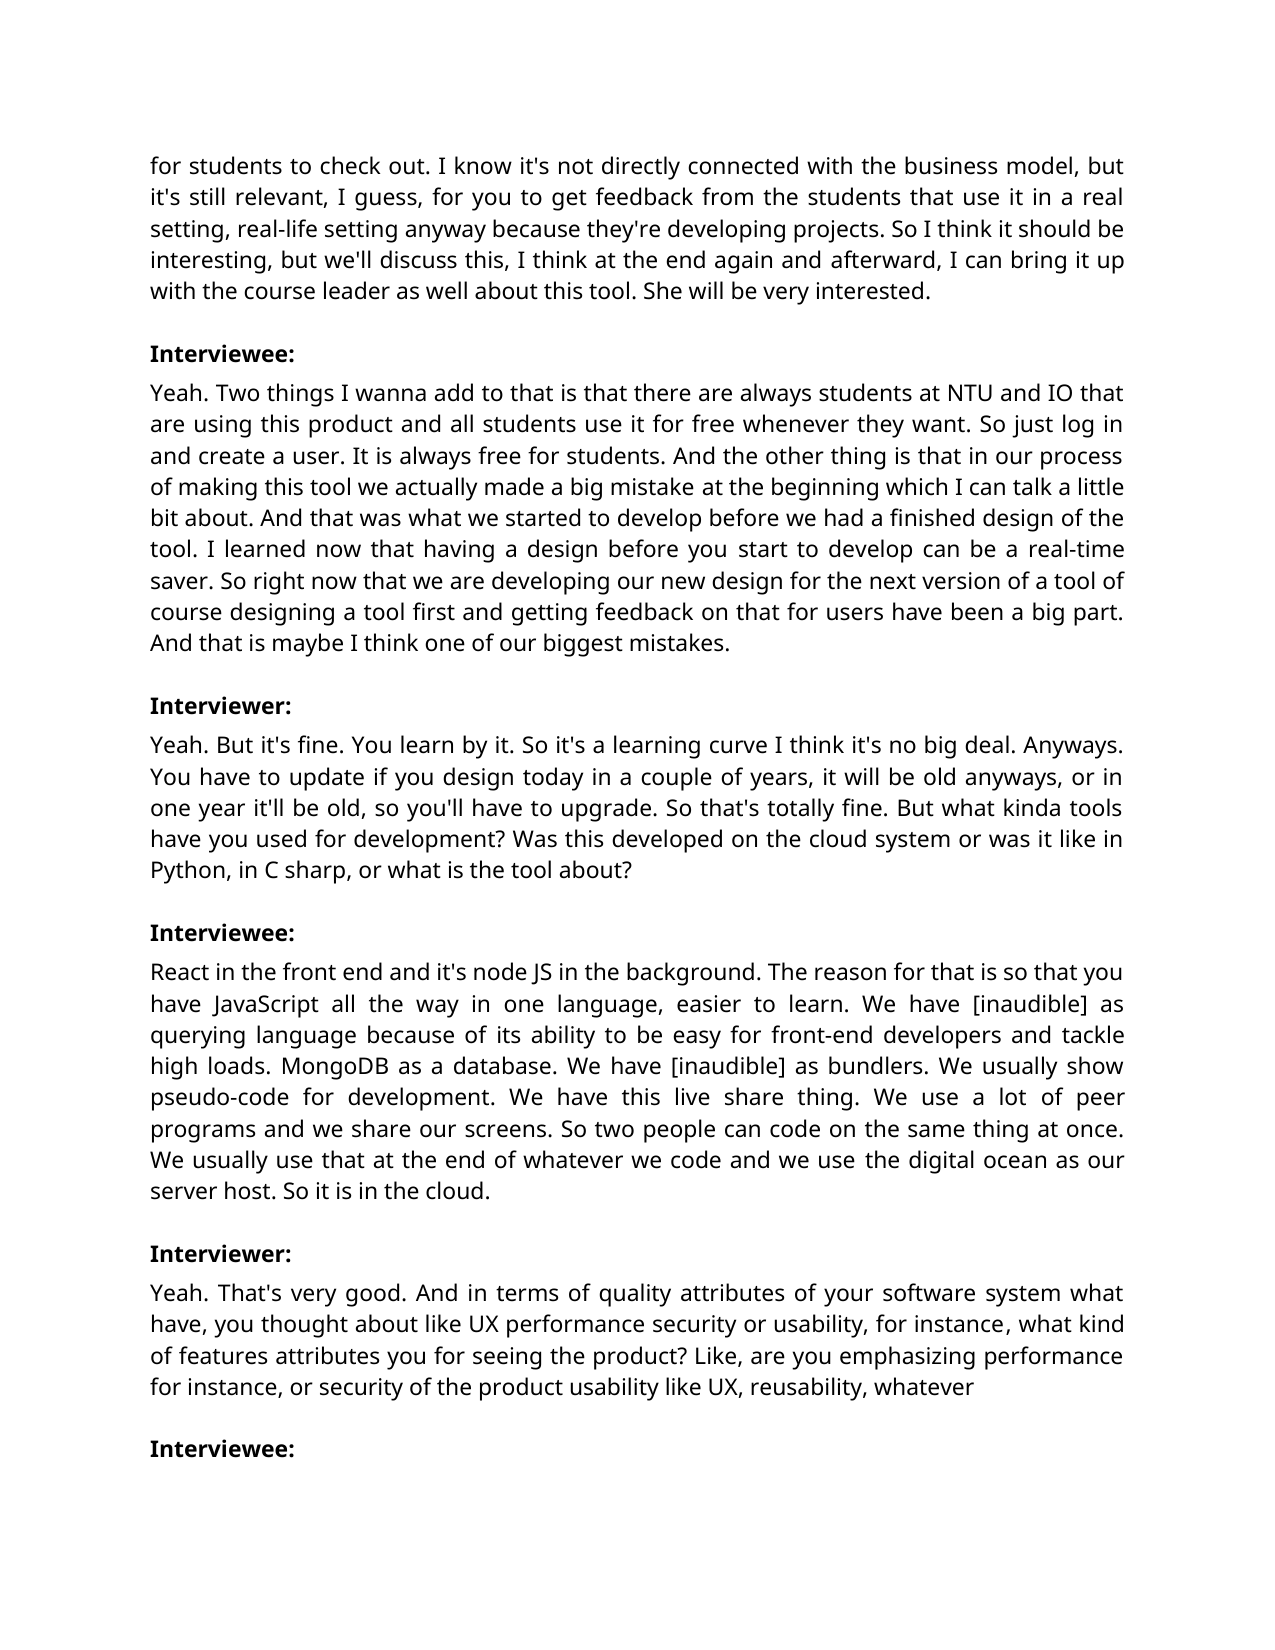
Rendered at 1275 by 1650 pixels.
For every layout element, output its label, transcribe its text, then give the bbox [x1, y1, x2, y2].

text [150, 150, 1125, 306]
text React in the front end and it's node JS in the background. The reason for that is so that you have JavaScript all the way in one language, easier to learn. We have [inaudible] as querying language because of its ability to be easy for front-end developers and tackle high loads. MongoDB as a database. We have [inaudible] as bundlers. We usually show pseudo-code for development. We have this live share thing. We use a lot of peer programs and we share our screens. So two people can code on the same thing at once. We usually use that at the end of whatever we code and we use the digital ocean as our server host. So it is in the cloud. [150, 956, 1125, 1206]
text Interviewer: [150, 1237, 1125, 1269]
text Yeah. That's very good. And in terms of quality attributes of your software system what have, you thought about like UX performance security or usability, for instance, what kind of features attributes you for seeing the product? Like, are you emphasizing performance for instance, or security of the product usability like UX, reusability, whatever [150, 1277, 1125, 1402]
text Yeah. Two things I wanna add to that is that there are always students at NTU and IO that are using this product and all students use it for free whenever they want. So just log in and create a user. It is always free for students. And the other thing is that in our process of making this tool we actually made a big mistake at the beginning which I can talk a little bit about. And that was what we started to develop before we had a finished design of the tool. I learned now that having a design before you start to develop can be a real-time saver. So right now that we are developing our new design for the next version of a tool of course designing a tool first and getting feedback on that for users have been a big part. And that is maybe I think one of our biggest mistakes. [150, 377, 1125, 658]
text Interviewee: [150, 1433, 1125, 1464]
text Yeah. But it's fine. You learn by it. So it's a learning curve I think it's no big deal. Anyways. You have to update if you design today in a couple of years, it will be old anyways, or in one year it'll be old, so you'll have to upgrade. So that's totally fine. But what kinda tools have you used for development? Was this developed on the cloud system or was it like in Python, in C sharp, or what is the tool about? [150, 729, 1125, 885]
text Interviewee: [150, 337, 1125, 369]
text Interviewer: [150, 689, 1125, 721]
text Interviewee: [150, 917, 1125, 948]
